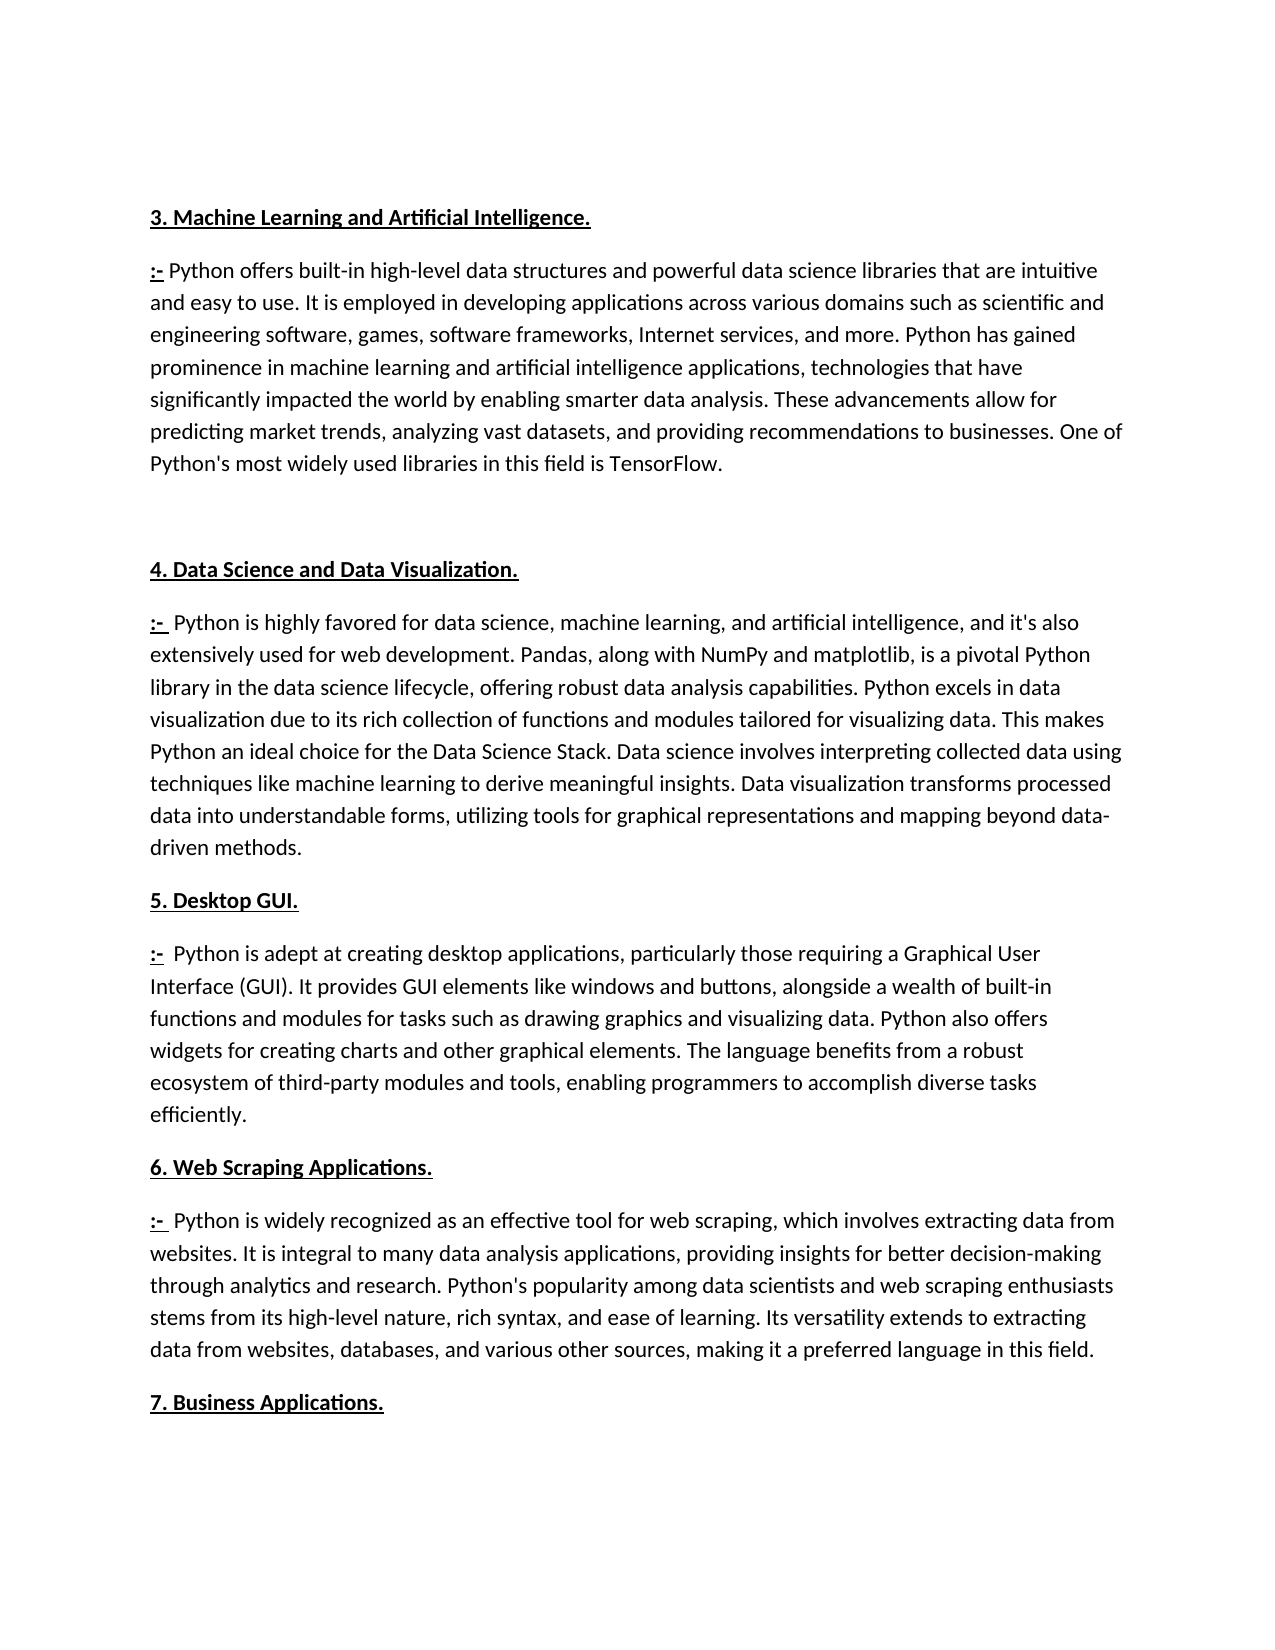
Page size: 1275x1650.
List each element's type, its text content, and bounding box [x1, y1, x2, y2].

text 6. Web Scraping Applications. [150, 1153, 1125, 1182]
text :- Python is adept at creating desktop applications, particularly those requiring a Graphical User Interface (GUI). It provides GUI elements like windows and buttons, alongside a wealth of built-in functions and modules for tasks such as drawing graphics and visualizing data. Python also offers widgets for creating charts and other graphical elements. The language benefits from a robust ecosystem of third-party modules and tools, enabling programmers to accomplish diverse tasks efficiently. [150, 939, 1125, 1128]
text 5. Desktop GUI. [150, 887, 1125, 914]
text 3. Machine Learning and Artificial Intelligence. [150, 203, 1125, 231]
text 4. Data Science and Data Visualization. [150, 555, 1125, 583]
text :- Python is widely recognized as an effective tool for web scraping, which involves extracting data from websites. It is integral to many data analysis applications, providing insights for better decision-making through analytics and research. Python's popularity among data scientists and web scraping enthusiasts stems from its high-level nature, rich syntax, and ease of learning. Its versatility extends to extracting data from websites, databases, and various other sources, making it a preferred language in this field. [150, 1207, 1125, 1363]
text :- Python is highly favored for data science, machine learning, and artificial intelligence, and it's also extensively used for web development. Pandas, along with NumPy and matplotlib, is a pivotal Python library in the data science lifecycle, offering robust data analysis capabilities. Python excels in data visualization due to its rich collection of functions and modules tailored for visualizing data. This makes Python an ideal choice for the Data Science Stack. Data science involves interpreting collected data using techniques like machine learning to derive meaningful insights. Data visualization transforms processed data into understandable forms, utilizing tools for graphical representations and mapping beyond data-driven methods. [150, 608, 1125, 862]
text 7. Business Applications. [150, 1388, 1125, 1416]
text :- Python offers built-in high-level data structures and powerful data science libraries that are intuitive and easy to use. It is employed in developing applications across various domains such as scientific and engineering software, games, software frameworks, Internet services, and more. Python has gained prominence in machine learning and artificial intelligence applications, technologies that have significantly impacted the world by enabling smarter data analysis. These advancements allow for predicting market trends, analyzing vast datasets, and providing recommendations to businesses. One of Python's most widely used libraries in this field is TensorFlow. [150, 256, 1125, 477]
